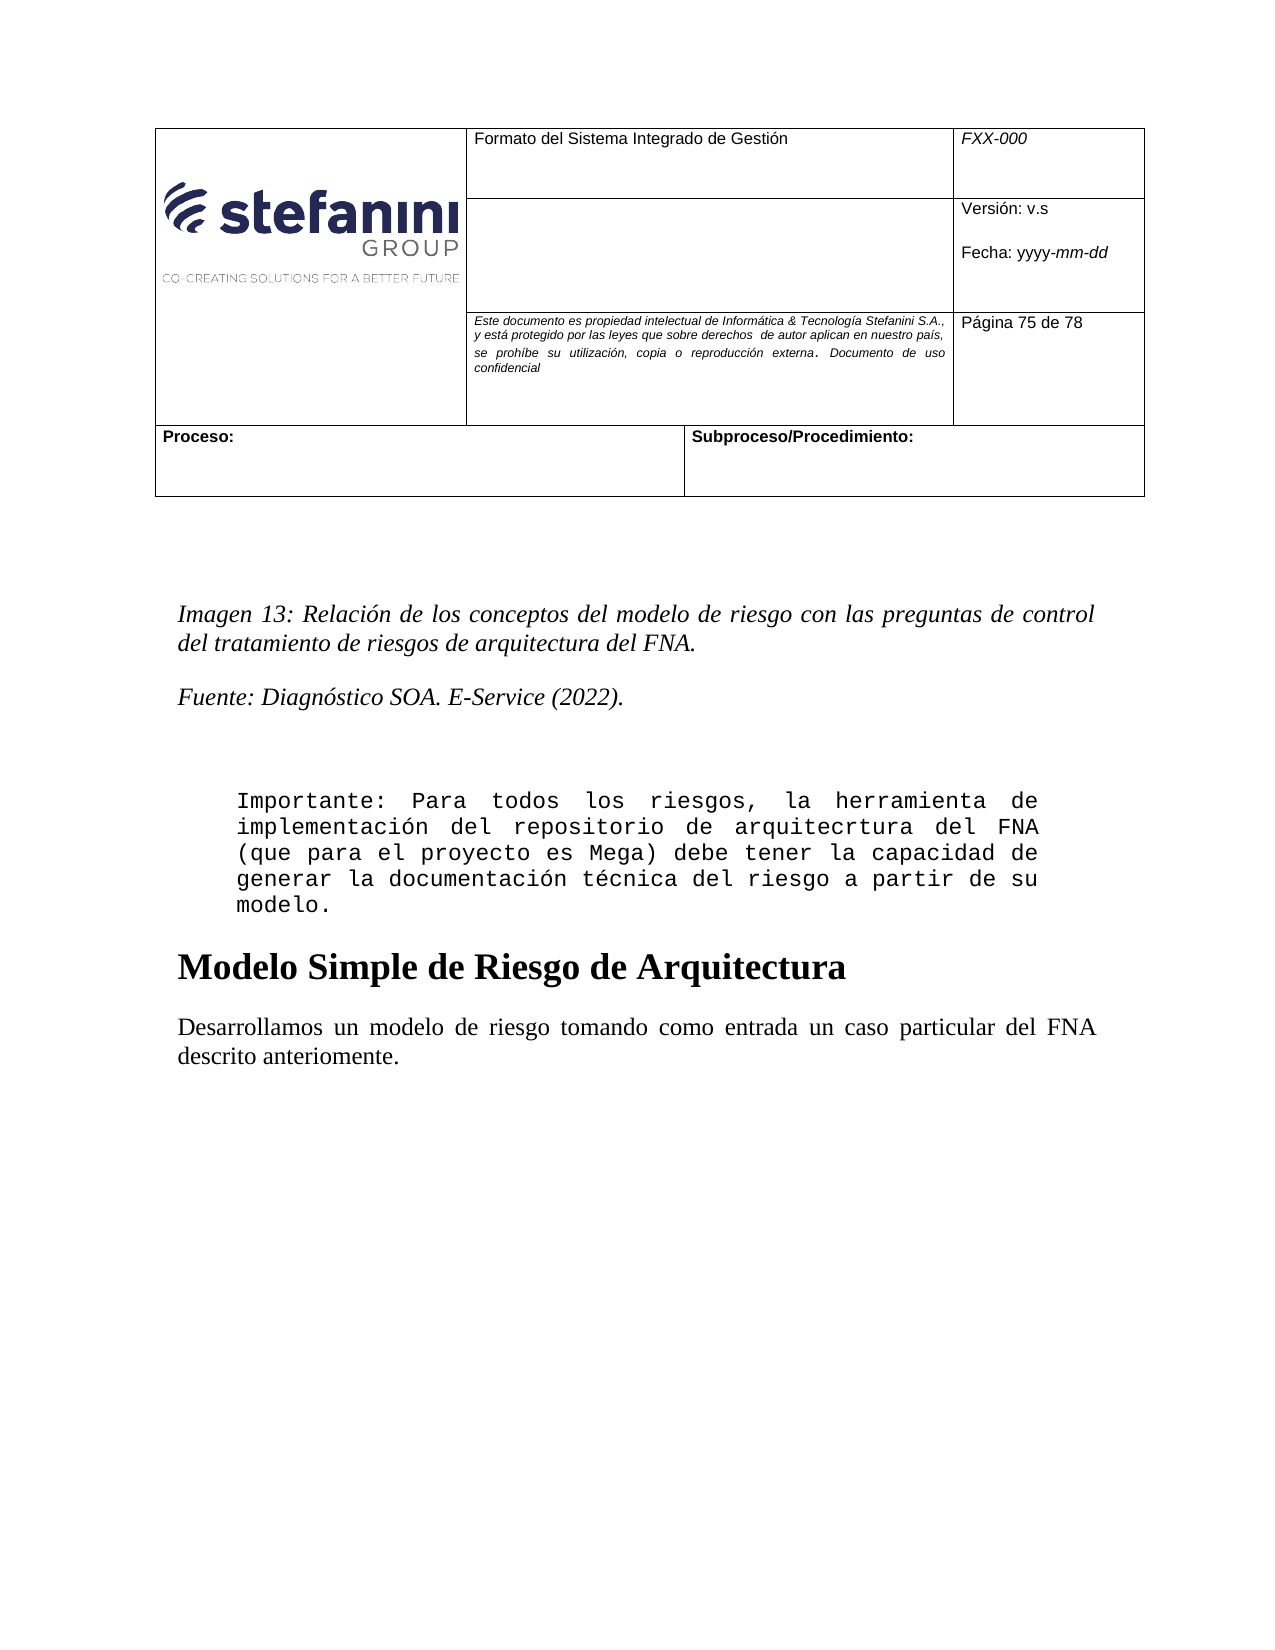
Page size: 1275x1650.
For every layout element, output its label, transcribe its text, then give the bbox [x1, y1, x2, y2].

subtitle Modelo Simple de Riesgo de Arquitectura [177, 944, 1098, 987]
text Desarrollamos un modelo de riesgo tomando como entrada un caso particular del FNA descrito anteriomente. [177, 1012, 1098, 1070]
text Fuente: Diagnóstico SOA. E-Service (2022). [177, 682, 1098, 711]
picture [162, 182, 460, 286]
text Imagen 13: Relación de los conceptos del modelo de riesgo con las preguntas de control del tratamiento de riesgos de arquitectura del FNA. [177, 599, 1098, 657]
text Importante: Para todos los riesgos, la herramienta de implementación del repositorio de arquitecrtura del FNA (que para el proyecto es Mega) debe tener la capacidad de generar la documentación técnica del riesgo a partir de su modelo. [236, 789, 1039, 919]
